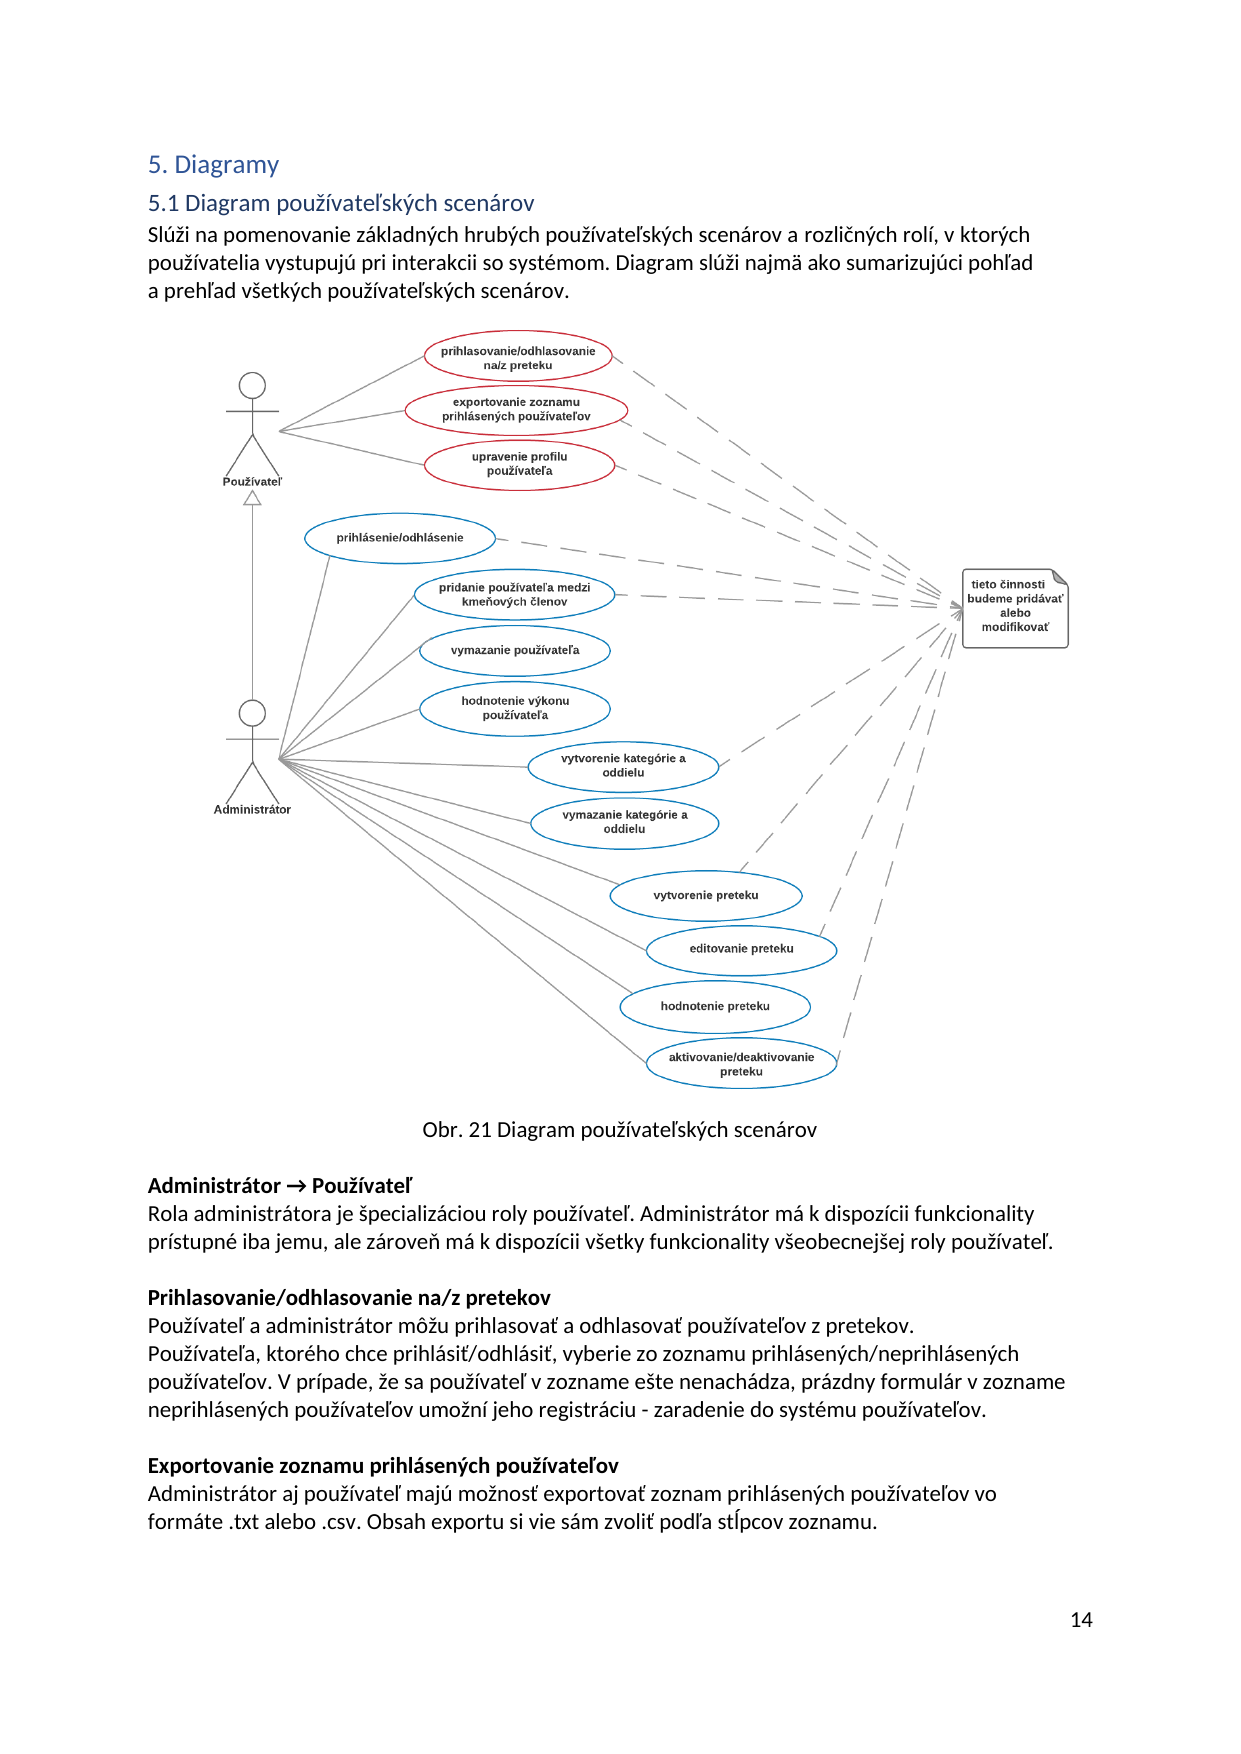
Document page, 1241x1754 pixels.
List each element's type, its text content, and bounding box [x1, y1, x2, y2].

text Obr. 21 Diagram používateľských scenárov [148, 1115, 1093, 1143]
text Prihlasovanie/odhlasovanie na/z pretekov [148, 1283, 1093, 1311]
text Používateľa, ktorého chce prihlásiť/odhlásiť, vyberie zo zoznamu prihlásených/neprihlásených [148, 1339, 1093, 1367]
subtitle 5. Diagramy [148, 148, 1093, 181]
text Slúži na pomenovanie základných hrubých používateľských scenárov a rozličných rolí, v ktorých používatelia vystupujú pri interakcii so systémom. Diagram slúži najmä ako sumarizujúci pohľad a prehľad všetkých používateľských scenárov. [148, 220, 1093, 304]
text Exportovanie zoznamu prihlásených používateľov [148, 1451, 1093, 1479]
subtitle 5.1 Diagram používateľských scenárov [148, 187, 1093, 218]
text Rola administrátora je špecializáciou roly používateľ. Administrátor má k dispozícii funkcionality prístupné iba jemu, ale zároveň má k dispozícii všetky funkcionality všeobecnejšej roly používateľ. [148, 1199, 1093, 1255]
text Administrátor aj používateľ majú možnosť exportovať zoznam prihlásených používateľov vo formáte .txt alebo .csv. Obsah exportu si vie sám zvoliť podľa stĺpcov zoznamu. [148, 1479, 1093, 1535]
text Administrátor → Používateľ [148, 1171, 1093, 1199]
text používateľov. V prípade, že sa používateľ v zozname ešte nenachádza, prázdny formulár v zozname neprihlásených používateľov umožní jeho registráciu - zaradenie do systému používateľov. [148, 1367, 1093, 1423]
text Používateľ a administrátor môžu prihlasovať a odhlasovať používateľov z pretekov. [148, 1311, 1093, 1339]
picture [147, 304, 1093, 1115]
